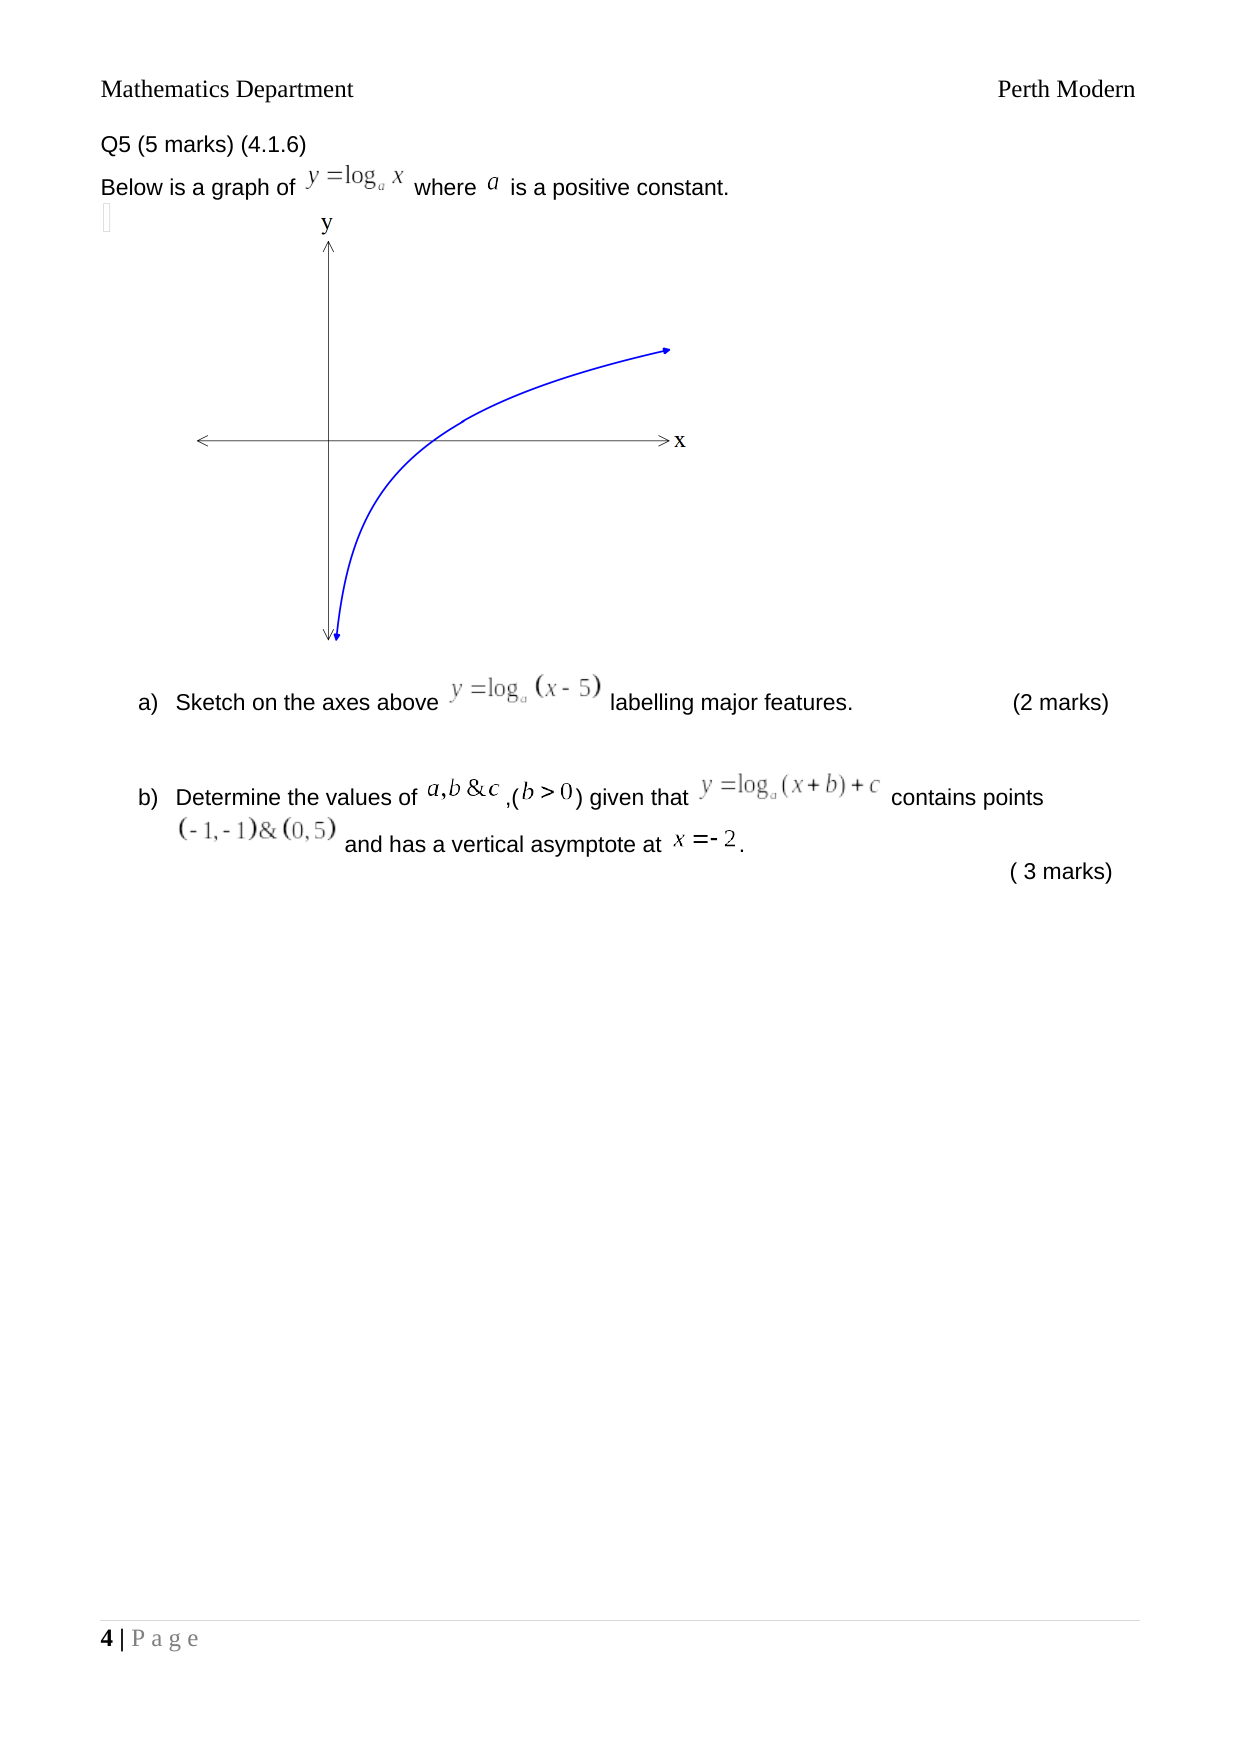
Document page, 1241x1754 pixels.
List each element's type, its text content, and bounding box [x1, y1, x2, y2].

picture [100, 200, 688, 643]
text Q5 (5 marks) (4.1.6) [100, 131, 1140, 158]
list Determine the values of ,() given that contains points and has a vertical asymptote at . ( 3 marks) [138, 768, 1140, 884]
text Below is a graph of where is a positive constant. [100, 158, 1140, 201]
list Sketch on the axes above labelling major features. (2 marks) [138, 669, 1140, 715]
